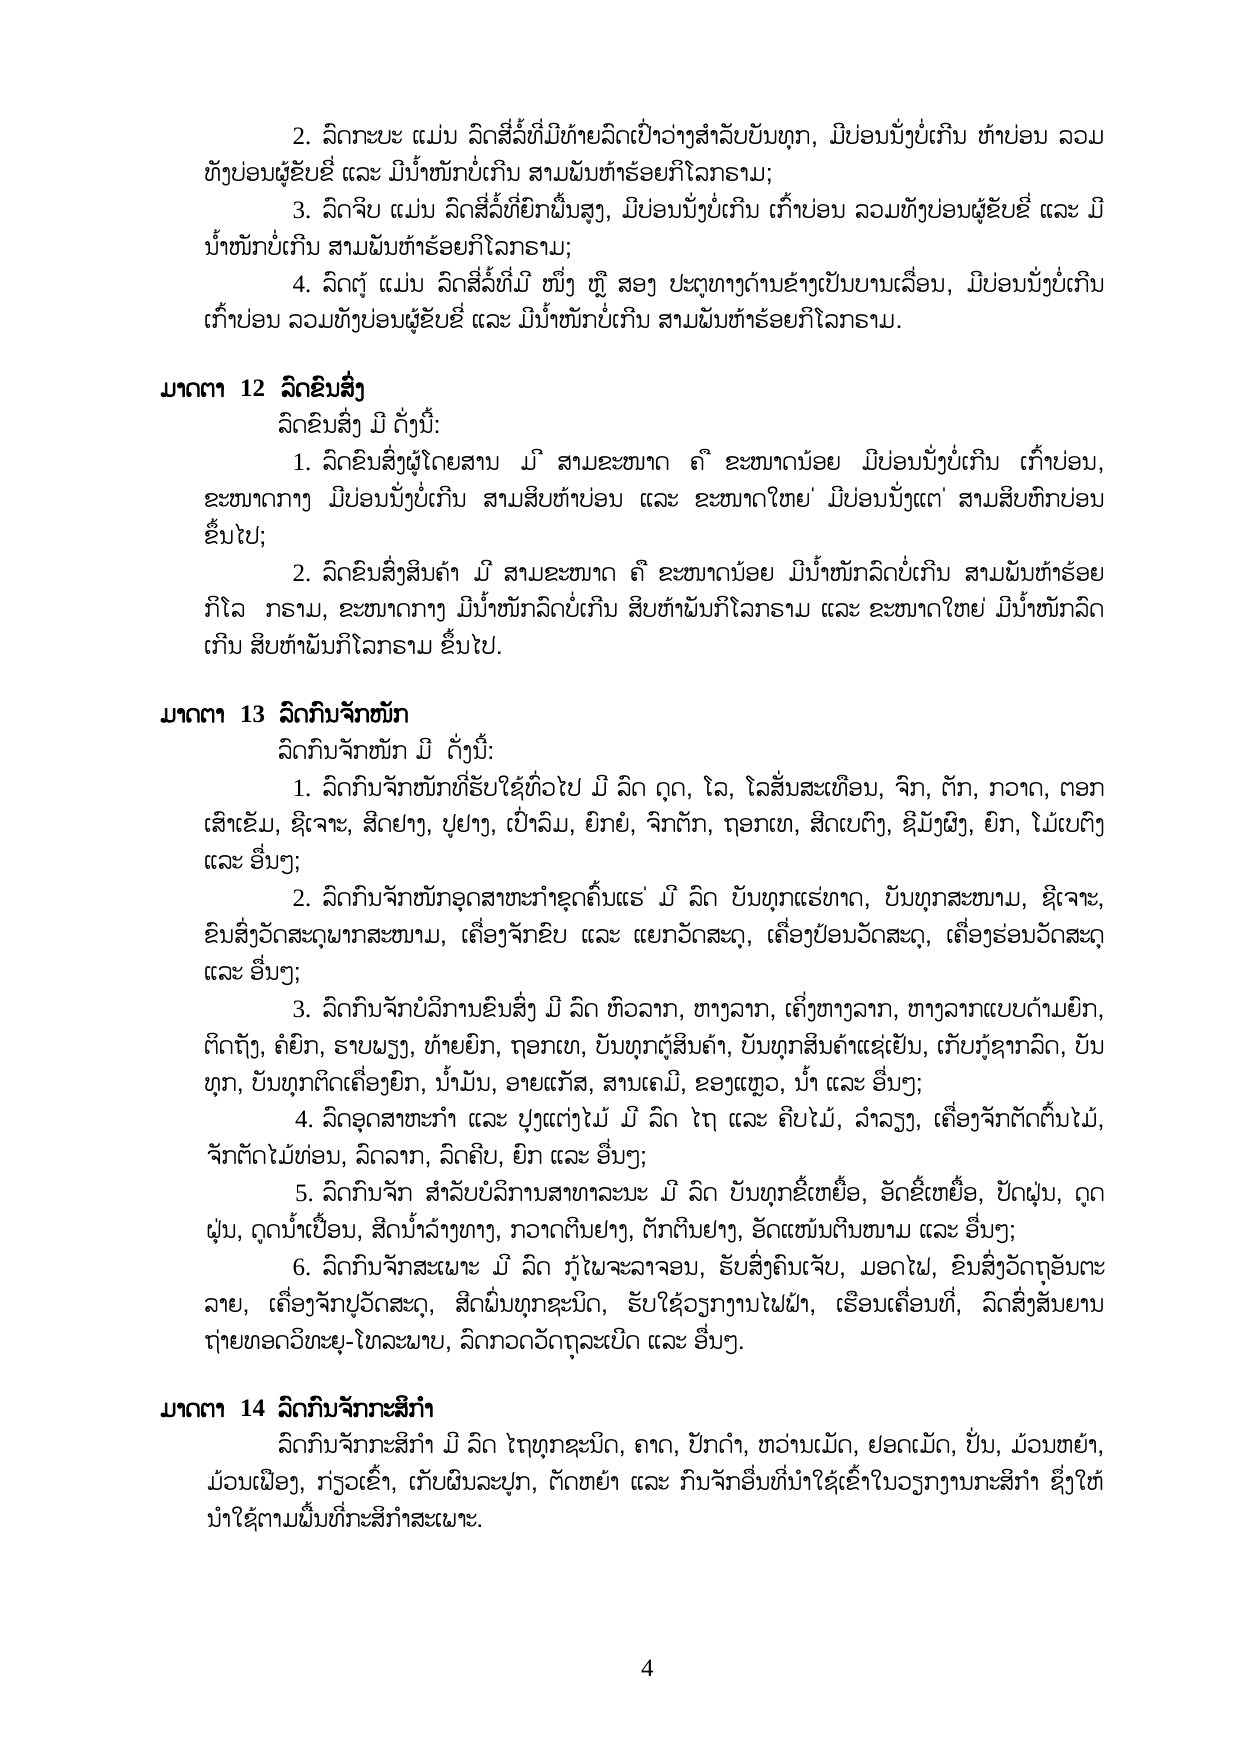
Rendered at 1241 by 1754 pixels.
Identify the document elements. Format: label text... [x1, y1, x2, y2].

subtitle ມາດຕາ 14 ລົດກົນຈັກກະສິກໍາ [159, 1390, 1104, 1427]
list ລົດກົນຈັກສະເພາະ ມີ ລົດ ກູ້ໄພຈະລາຈອນ, ຮັບສົ່ງຄົນເຈັບ, ມອດໄຟ, ຂົນສົ່ງວັດຖຸອັນຕະ ລາຍ, ເຄື່ອງຈັກປູວັດສະດຸ, ສີດພົ່ນທຸກຊະນິດ, ຮັບໃຊ້ວຽກງານໄຟຟ້າ, ເຮືອນເຄື່ອນທີ່, ລົດສົ່ງສັນຍານຖ່າຍທອດວິທະຍຸ-ໂທລະພາບ, ລົດກວດວັດຖຸລະເບີດ ແລະ ອື່ນໆ. [204, 1249, 1104, 1359]
list ລົດກົນຈັກບໍລິການຂົນສົ່ງ ມີ ລົດ ຫົວລາກ, ຫາງລາກ, ເຄິ່ງຫາງລາກ, ຫາງລາກແບບດ້າມຍົກ, ຕິດຖັງ, ຄໍຍົກ, ຮາບພຽງ, ທ້າຍຍົກ, ຖອກເທ, ບັນທຸກຕູ້ສິນຄ້າ, ບັນທຸກສິນຄ້າແຊ່ເຢັນ, ເກັບກູ້ຊາກລົດ, ບັນ ທຸກ, ບັນທຸກຕິດເຄື່ອງຍົກ, ນໍ້າມັນ, ອາຍແກັສ, ສານເຄມີ, ຂອງແຫຼວ, ນໍ້າ ແລະ ອື່ນໆ; [204, 991, 1104, 1101]
list ລົດອຸດສາຫະກຳ ແລະ ປຸງແຕ່ງໄມ້ ມີ ລົດ ໄຖ ແລະ ຄີບໄມ້, ລໍາລຽງ, ເຄື່ອງຈັກຕັດຕົ້ນໄມ້, ຈັກຕັດໄມ້ທ່ອນ, ລົດລາກ, ລົດຄີບ, ຍົກ ແລະ ອື່ນໆ; [206, 1101, 1104, 1175]
list ລົດກະບະ ແມ່ນ ລົດສີ່ລໍ້ທີ່ມີທ້າຍລົດເປົ່າວ່າງສໍາລັບບັນທຸກ, ມີບ່ອນນັ່ງບໍ່ເກີນ ຫ້າບ່ອນ ລວມທັງບ່ອນຜູ້ຂັບຂີ່ ແລະ ມີນໍ້າໜັກບໍ່ເກີນ ສາມພັນຫ້າຮ້ອຍກິໂລກຣາມ; [204, 118, 1104, 192]
text ລົດກົນຈັກໜັກ ມີ ດັ່ງນີ້: [159, 733, 1104, 769]
list ລົດກົນຈັກໜັກອຸດສາຫະກຳຂຸດຄົ້ນແຮ່ ມີ ລົດ ບັນທຸກແຮ່ທາດ, ບັນທຸກສະໜາມ, ຊີເຈາະ, ຂົນສົ່ງວັດສະດຸພາກສະໜາມ, ເຄື່ອງຈັກຂົບ ແລະ ແຍກວັດສະດຸ, ເຄື່ອງປ້ອນວັດສະດຸ, ເຄື່ອງຮ່ອນວັດສະດຸ ແລະ ອື່ນໆ; [204, 880, 1104, 991]
list ລົດຕູ້ ແມ່ນ ລົດສີ່ລໍ້ທີ່ມີ ໜຶ່ງ ຫຼື ສອງ ປະຕູທາງດ້ານຂ້າງເປັນບານເລື່ອນ, ມີບ່ອນນັ່ງບໍ່ເກີນ ເກົ້າບ່ອນ ລວມທັງບ່ອນຜູ້ຂັບຂີ່ ແລະ ມີນໍ້າໜັກບໍ່ເກີນ ສາມພັນຫ້າຮ້ອຍກິໂລກຣາມ. [204, 266, 1104, 339]
list ລົດກົນຈັກໜັກທີ່ຮັບໃຊ້ທົ່ວໄປ ມີ ລົດ ດຸດ, ໂລ, ໂລສັ່ນສະເທືອນ, ຈົກ, ຕັກ, ກວາດ, ຕອກເສົາເຂັມ, ຊີເຈາະ, ສີດຢາງ, ປູຢາງ, ເປົ່າລົມ, ຍົກຍໍ, ຈົກຕັກ, ຖອກເທ, ສີດເບຕົງ, ຊີມັງຜົງ, ຍົກ, ໂມ້ເບຕົງ ແລະ ອື່ນໆ; [204, 769, 1104, 880]
list ລົດຈິບ ແມ່ນ ລົດສີ່ລໍ້ທີ່ຍົກພື້ນສູງ, ມີບ່ອນນັ່ງບໍ່ເກີນ ເກົ້າບ່ອນ ລວມທັງບ່ອນຜູ້ຂັບຂີ່ ແລະ ມີນໍ້າໜັກບໍ່ເກີນ ສາມພັນຫ້າຮ້ອຍກິໂລກຣາມ; [204, 192, 1104, 266]
text ລົດຂົນສົ່ງ ມີ ດັ່ງນີ້: [159, 407, 1104, 444]
list ລົດຂົນສົ່ງຜູ້ໂດຍສານ ມີ ສາມຂະໜາດ ຄື ຂະໜາດນ້ອຍ ມີບ່ອນນັ່ງບໍ່ເກີນ ເກົ້າບ່ອນ, ຂະໜາດກາງ ມີ​ບ່ອນ​ນັ່ງບໍ່ເກີນ ສາມສິບຫ້າບ່ອນ ແລະ ຂະໜາດໃຫຍ່ ມີບ່ອນ​ນັ່ງ​ແຕ່ ສາມສິບຫົກບ່ອນ ຂຶ້ນໄປ; [204, 444, 1104, 554]
list ລົດຂົນສົ່ງສິນຄ້າ ມີ ສາມຂະໜາດ ຄື ຂະໜາດນ້ອຍ ມີນ້ຳໜັກລົດບໍ່ເກີນ ສາມພັນຫ້າຮ້ອຍກິໂລ ກຣາມ, ຂະໜາດກາງ ມີນໍ້າໜັກລົດບໍ່ເກີນ ສິບຫ້າພັນກິໂລກຣາມ ແລະ ຂະໜາດໃຫຍ່ ມີນໍ້າໜັກລົດເກີນ ສິບຫ້າພັນກິໂລກຣາມ ຂຶ້ນໄປ. [204, 554, 1104, 665]
subtitle ມາດຕາ 12 ລົດຂົນສົ່ງ [159, 370, 1104, 407]
subtitle ມາດຕາ 13 ລົດກົນຈັກໜັກ [159, 696, 1104, 733]
text ລົດກົນຈັກກະສິກຳ ມີ ລົດ ໄຖທຸກຊະນິດ, ຄາດ, ປັກດໍາ, ຫວ່ານເມັດ, ຢອດເມັດ, ປັ່ນ, ມ້ວນຫຍ້າ, ມ້ວນເຟືອງ, ກ່ຽວເຂົ້າ, ເກັບຜົນລະປູກ, ຕັດຫຍ້າ ແລະ ກົນຈັກອື່ນທີ່ນໍາໃຊ້ເຂົ້າໃນວຽກງານກະສິກໍາ ຊຶ່ງໃຫ້ ນໍາໃຊ້ຕາມພື້ນທີ່ກະສິກຳສະເພາະ. [206, 1427, 1104, 1538]
list ລົດກົນຈັກ ສຳລັບບໍລິການສາທາລະນະ ມີ ລົດ ບັນທຸກຂີ້ເຫຍື້ອ, ອັດຂີ້ເຫຍື້ອ, ປັດຝຸ່ນ, ດູດ ຝຸ່ນ, ດູດນໍ້າເປື້ອນ, ສີດນໍ້າລ້າງທາງ, ກວາດຕີນຢາງ, ຕັກຕີນຢາງ, ອັດແໜ້ນຕີນໜາມ ແລະ ອື່ນໆ; [206, 1175, 1104, 1249]
